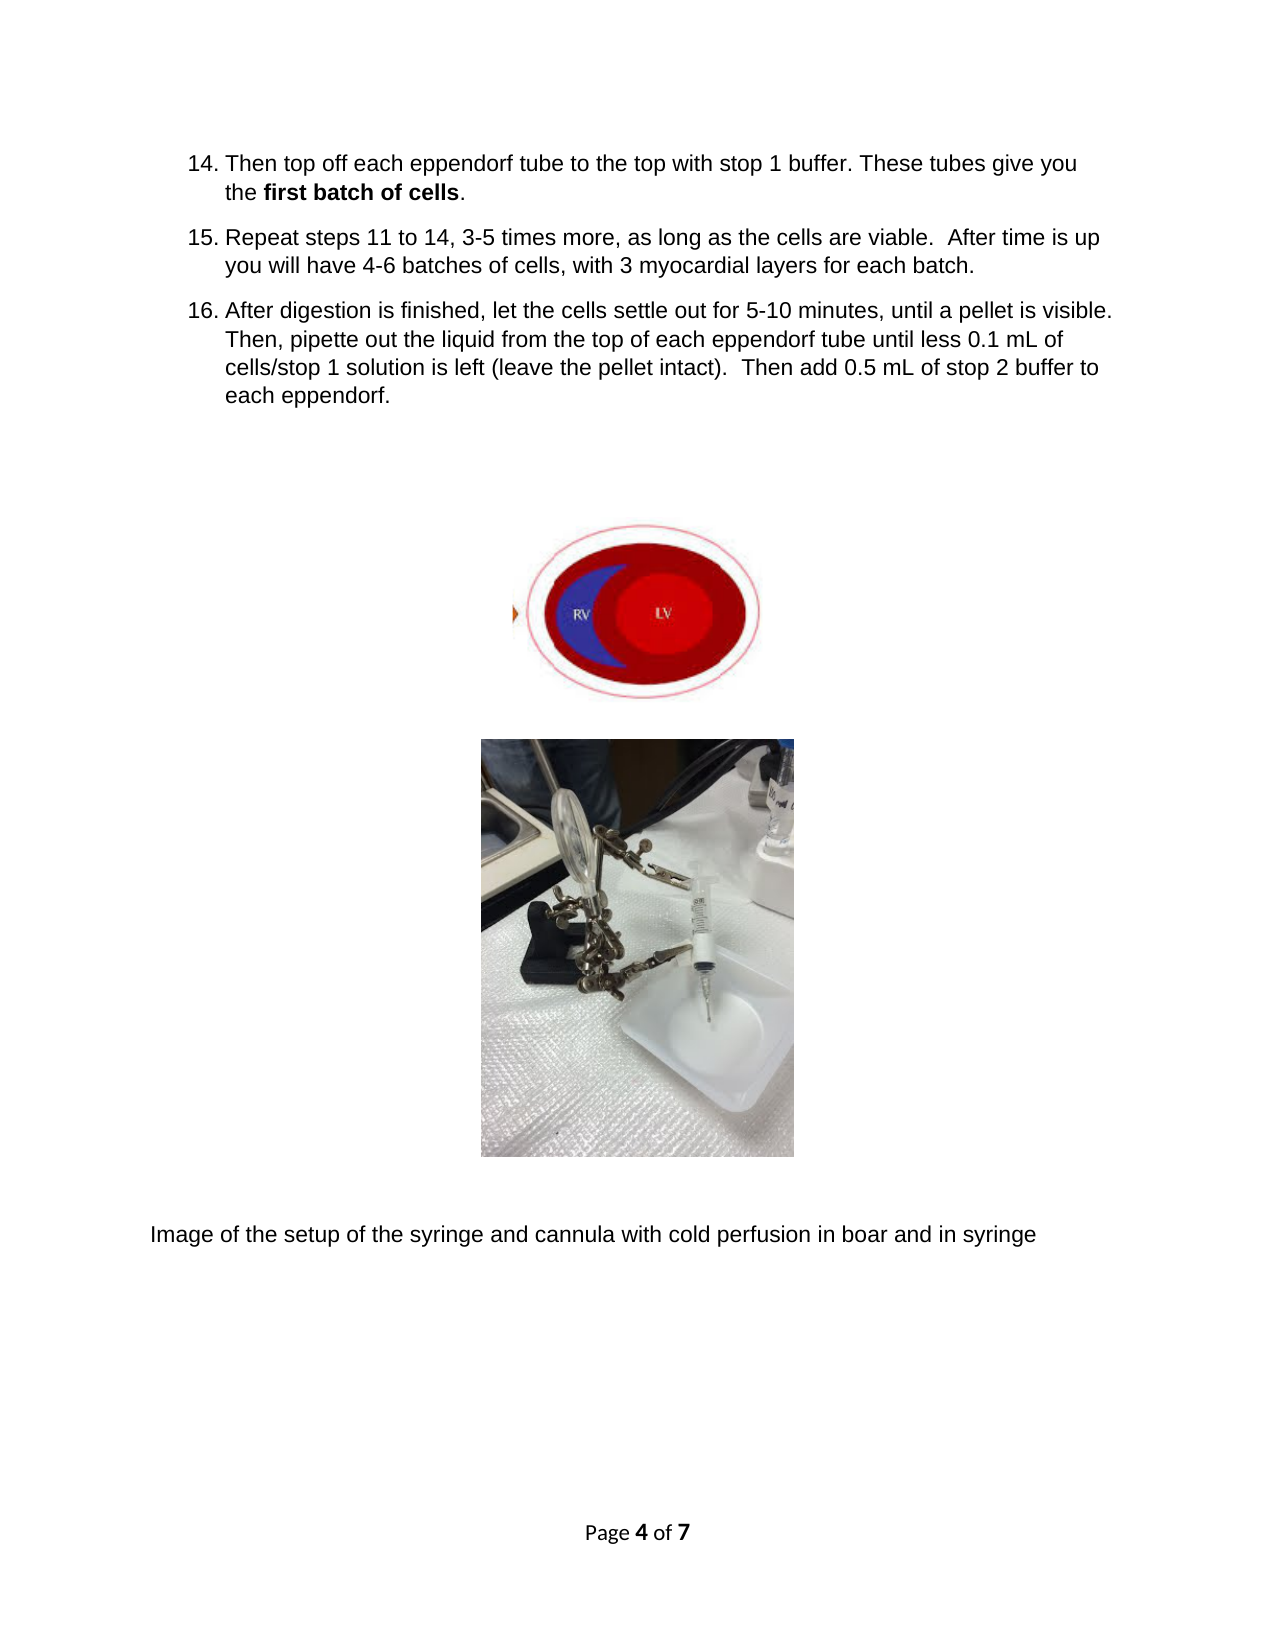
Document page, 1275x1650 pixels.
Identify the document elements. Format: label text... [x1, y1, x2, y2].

list After digestion is finished, let the cells settle out for 5-10 minutes, until a pellet is visible. Then, pipette out the liquid from the top of each eppendorf tube until less 0.1 mL of cells/stop 1 solution is left (leave the pellet intact). Then add 0.5 mL of stop 2 buffer to each eppendorf. [187, 297, 1125, 409]
list Then top off each eppendorf tube to the top with stop 1 buffer. These tubes give you the first batch of cells. [187, 150, 1125, 205]
picture [481, 739, 794, 1157]
text Image of the setup of the syringe and cannula with cold perfusion in boar and in syringe [150, 1221, 1125, 1247]
picture [512, 517, 763, 721]
list Repeat steps 11 to 14, 3-5 times more, as long as the cells are viable. After time is up you will have 4-6 batches of cells, with 3 myocardial layers for each batch. [187, 223, 1125, 278]
